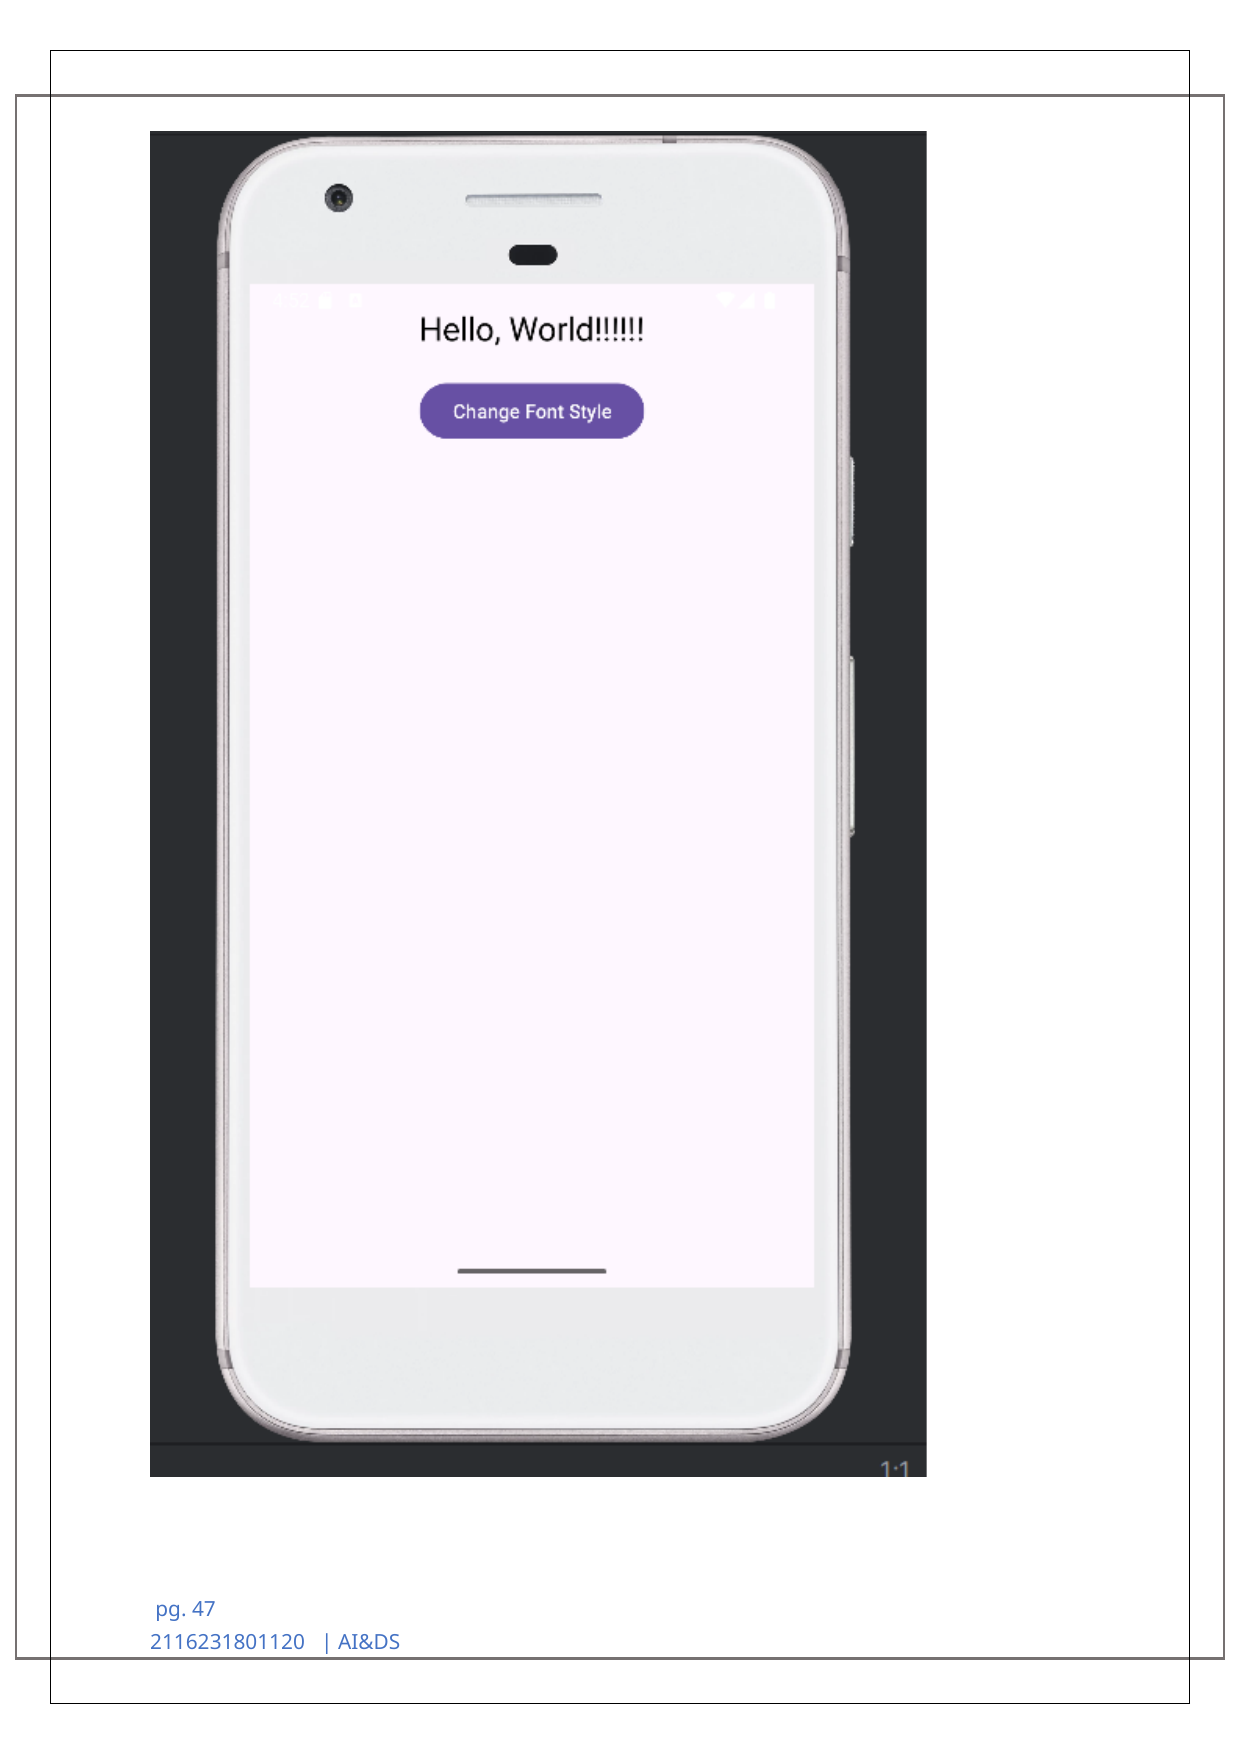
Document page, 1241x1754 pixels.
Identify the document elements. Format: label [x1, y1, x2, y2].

picture [150, 131, 927, 1477]
